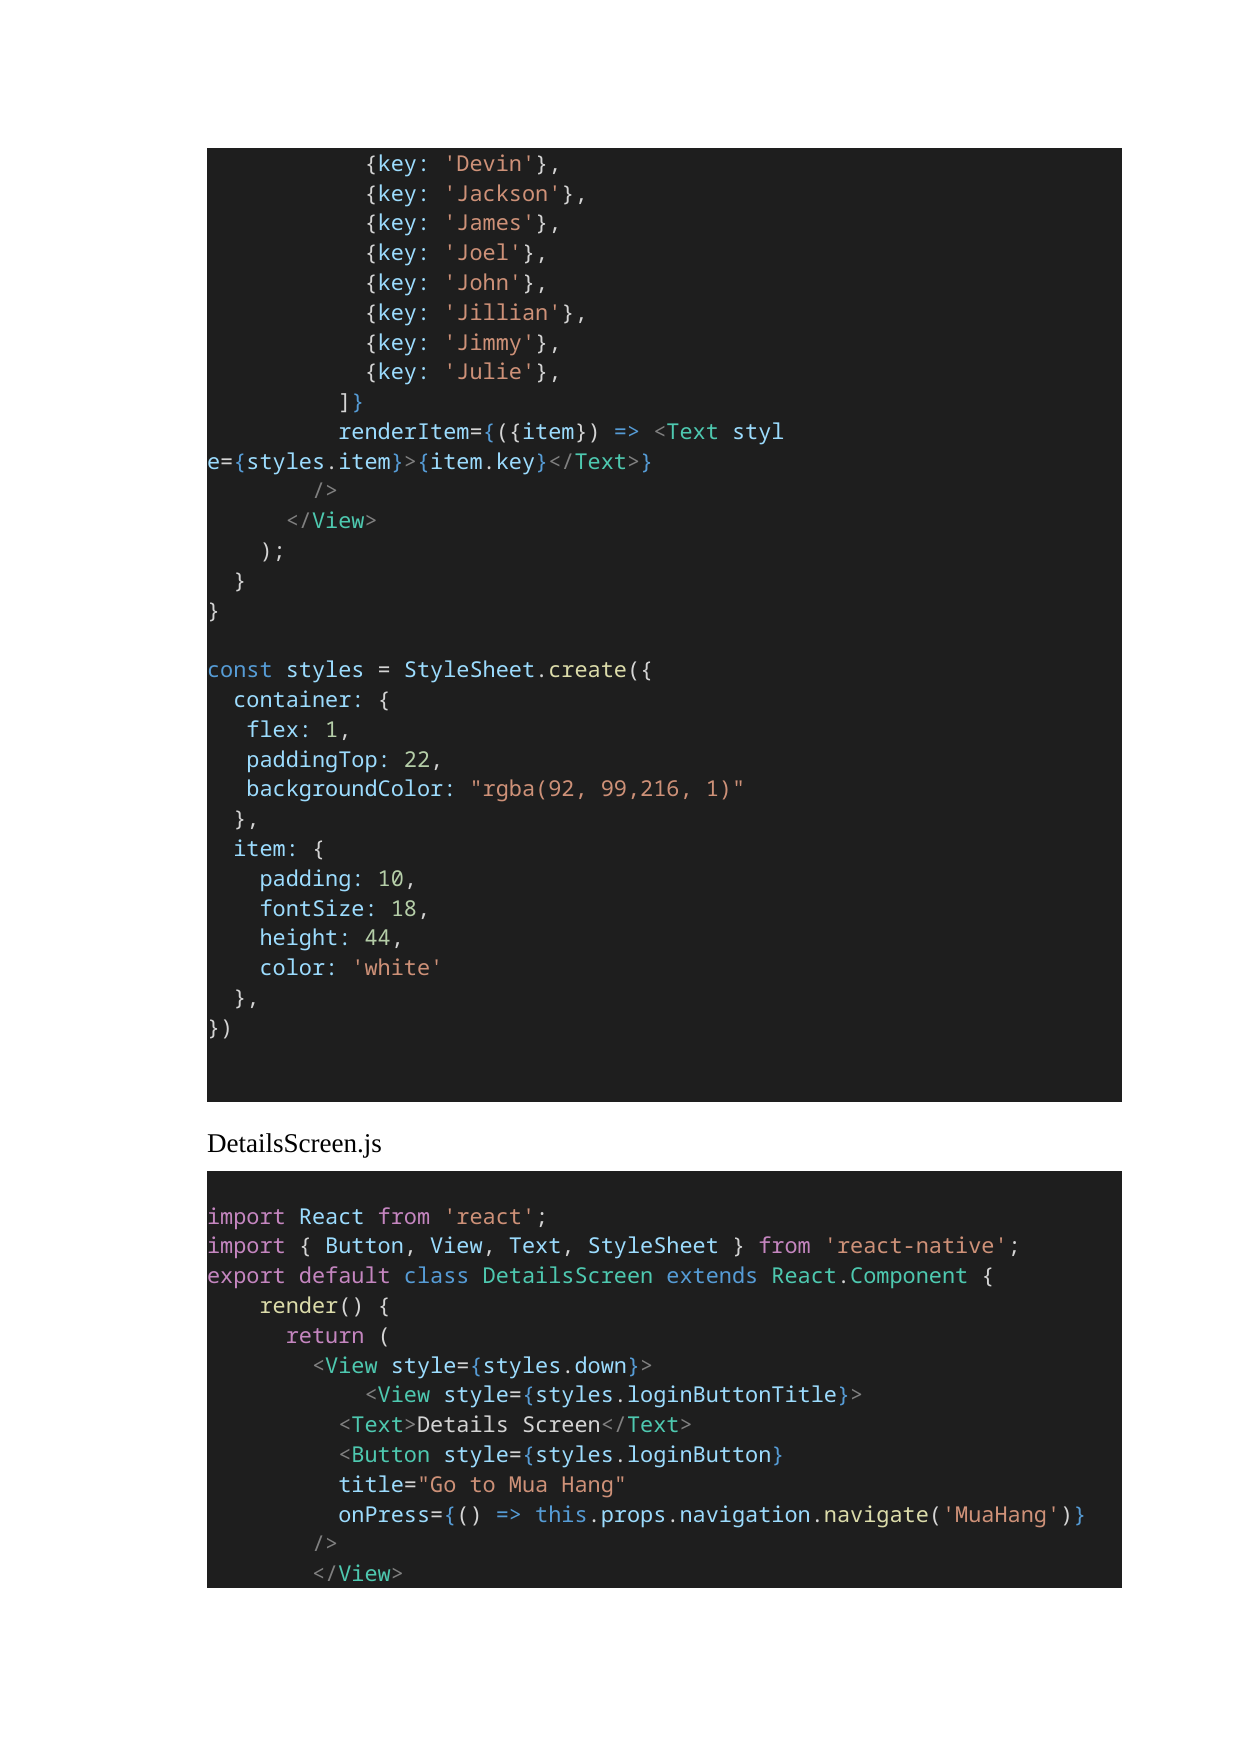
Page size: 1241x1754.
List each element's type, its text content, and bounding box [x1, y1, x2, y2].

text </View> [207, 505, 1122, 535]
text {key: 'Jackson'}, [207, 177, 1122, 207]
text fontSize: 18, [207, 892, 1122, 922]
text } [207, 594, 1122, 624]
text import React from 'react'; [207, 1201, 1122, 1231]
text backgroundColor: "rgba(92, 99,216, 1)" [207, 773, 1122, 803]
text }) [207, 1012, 1122, 1041]
text {key: 'Jimmy'}, [207, 326, 1122, 356]
text title="Go to Mua Hang" [207, 1469, 1122, 1499]
text }, [207, 982, 1122, 1012]
text renderItem={({item}) => <Text style={styles.item}>{item.key}</Text>} [207, 416, 1122, 475]
text const styles = StyleSheet.create({ [207, 654, 1122, 684]
text return ( [207, 1320, 1122, 1350]
text ); [207, 535, 1122, 565]
text <Button style={styles.loginButton} [207, 1439, 1122, 1469]
text {key: 'John'}, [207, 267, 1122, 297]
text onPress={() => this.props.navigation.navigate('MuaHang')} [207, 1499, 1122, 1528]
text <View style={styles.loginButtonTitle}> [207, 1379, 1122, 1409]
text container: { [207, 684, 1122, 714]
text padding: 10, [207, 863, 1122, 892]
text <View style={styles.down}> [207, 1350, 1122, 1379]
text paddingTop: 22, [207, 743, 1122, 773]
text }, [207, 803, 1122, 833]
text {key: 'Devin'}, [207, 148, 1122, 177]
text color: 'white' [207, 952, 1122, 982]
text height: 44, [207, 922, 1122, 952]
text import { Button, View, Text, StyleSheet } from 'react-native'; [207, 1231, 1122, 1260]
text <Text>Details Screen</Text> [207, 1409, 1122, 1439]
text </View> [207, 1558, 1122, 1588]
text {key: 'James'}, [207, 207, 1122, 237]
text export default class DetailsScreen extends React.Component { [207, 1260, 1122, 1290]
text {key: 'Joel'}, [207, 237, 1122, 267]
text {key: 'Jillian'}, [207, 297, 1122, 326]
text ]} [207, 386, 1122, 416]
text render() { [207, 1290, 1122, 1320]
text DetailsScreen.js [207, 1127, 1122, 1158]
text } [207, 565, 1122, 594]
text /> [207, 1528, 1122, 1558]
text /> [207, 475, 1122, 505]
text {key: 'Julie'}, [207, 356, 1122, 386]
text item: { [207, 833, 1122, 863]
text flex: 1, [207, 714, 1122, 743]
